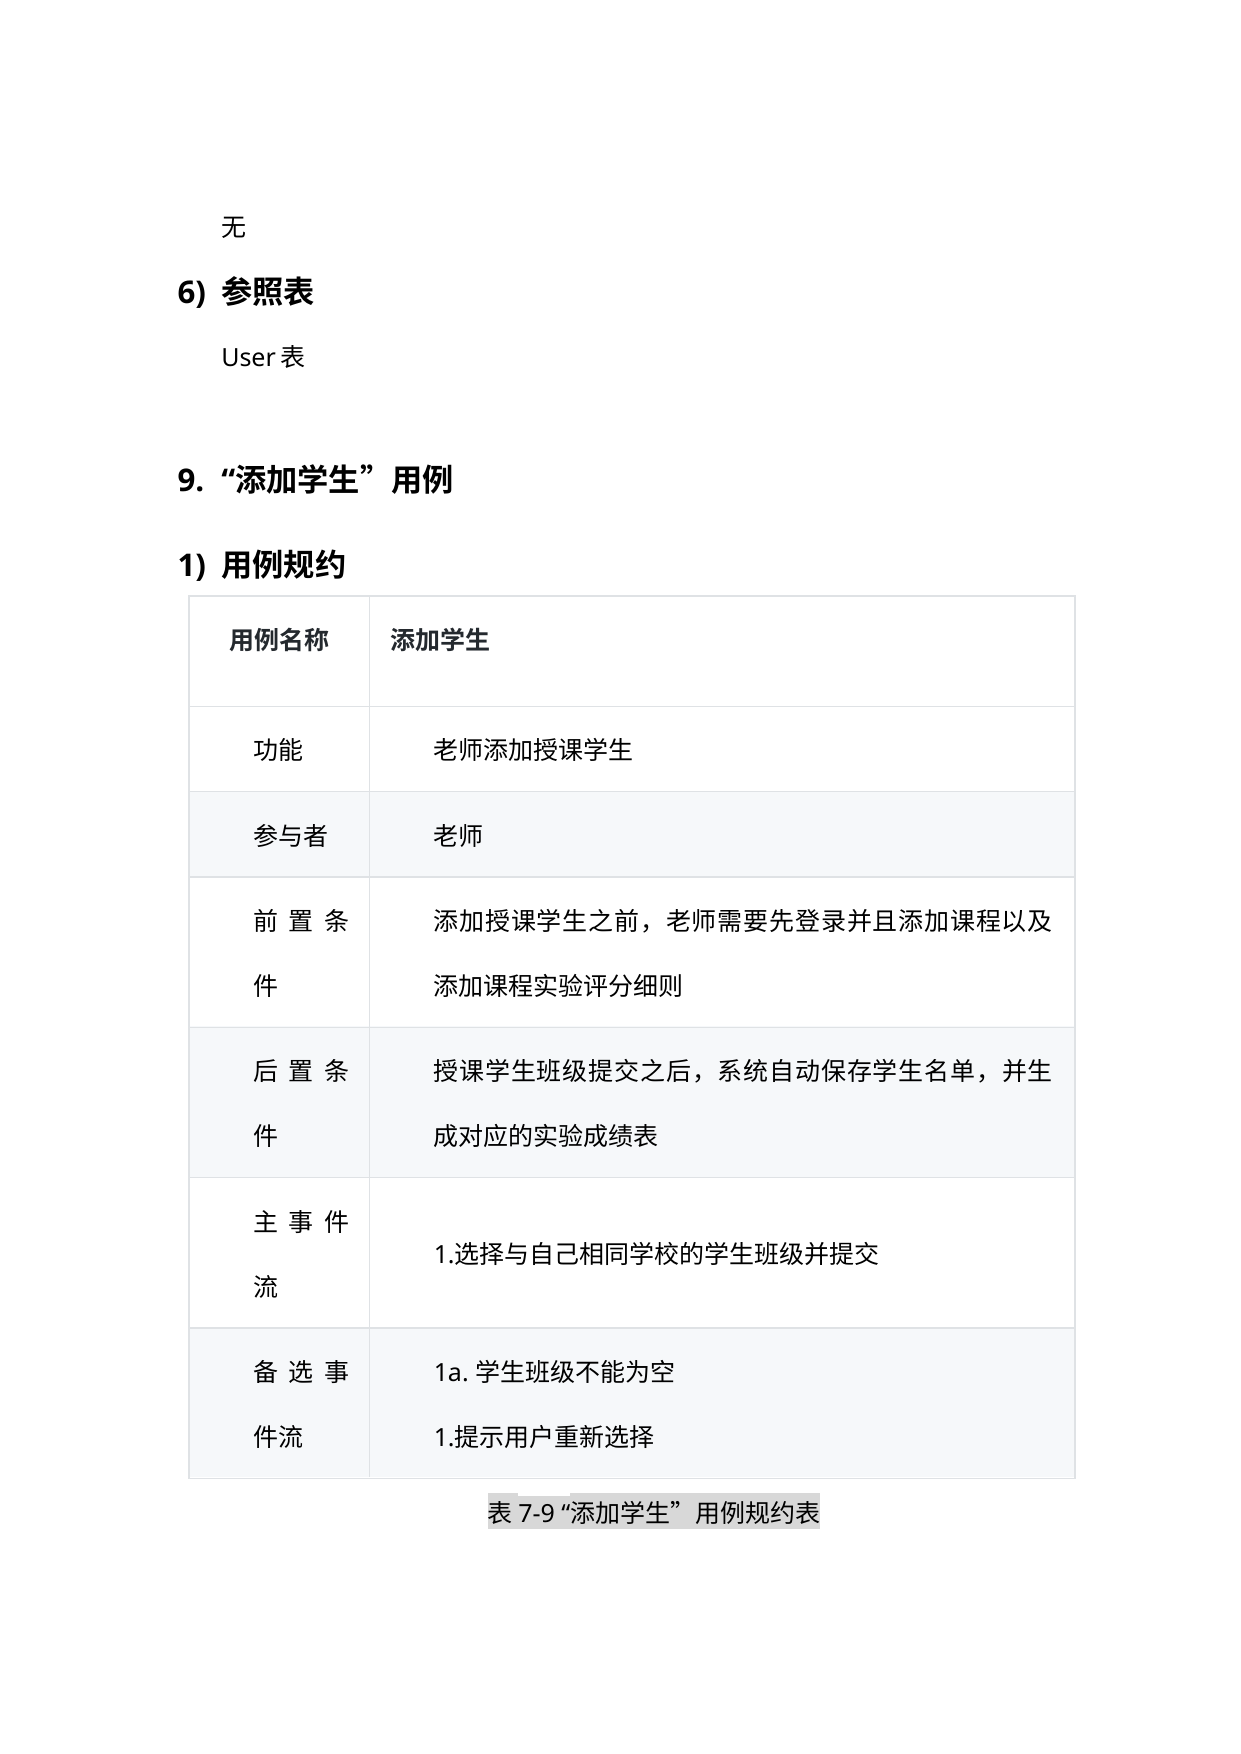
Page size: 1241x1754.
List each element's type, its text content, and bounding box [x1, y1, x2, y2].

table_cell 备选事件流 [190, 1329, 369, 1477]
table_cell 前置条件 [190, 878, 369, 1026]
table_header 添加学生 [370, 597, 1074, 706]
list 表 7-9 “添加学生”用例规约表 [221, 1479, 1087, 1544]
table_cell 1a. 学生班级不能为空 1.提示用户重新选择 [370, 1329, 1074, 1477]
table_cell 老师 [370, 792, 1074, 876]
subtitle “添加学生”用例 [177, 445, 1087, 510]
table_cell 参与者 [190, 792, 369, 876]
list 无 [221, 193, 1087, 258]
table_cell 添加授课学生之前，老师需要先登录并且添加课程以及添加课程实验评分细则 [370, 878, 1074, 1026]
list 用例规约 [177, 530, 1087, 595]
list User表 [221, 323, 1087, 388]
list 参照表 [177, 258, 1087, 323]
table_cell 后置条件 [190, 1028, 369, 1177]
table_cell 授课学生班级提交之后，系统自动保存学生名单，并生成对应的实验成绩表 [370, 1028, 1074, 1177]
table_header 用例名称 [190, 597, 369, 706]
table_cell 功能 [190, 707, 369, 791]
table_cell 老师添加授课学生 [370, 707, 1074, 791]
table_cell 1.选择与自己相同学校的学生班级并提交 [370, 1178, 1074, 1327]
table_cell 主事件流 [190, 1178, 369, 1327]
